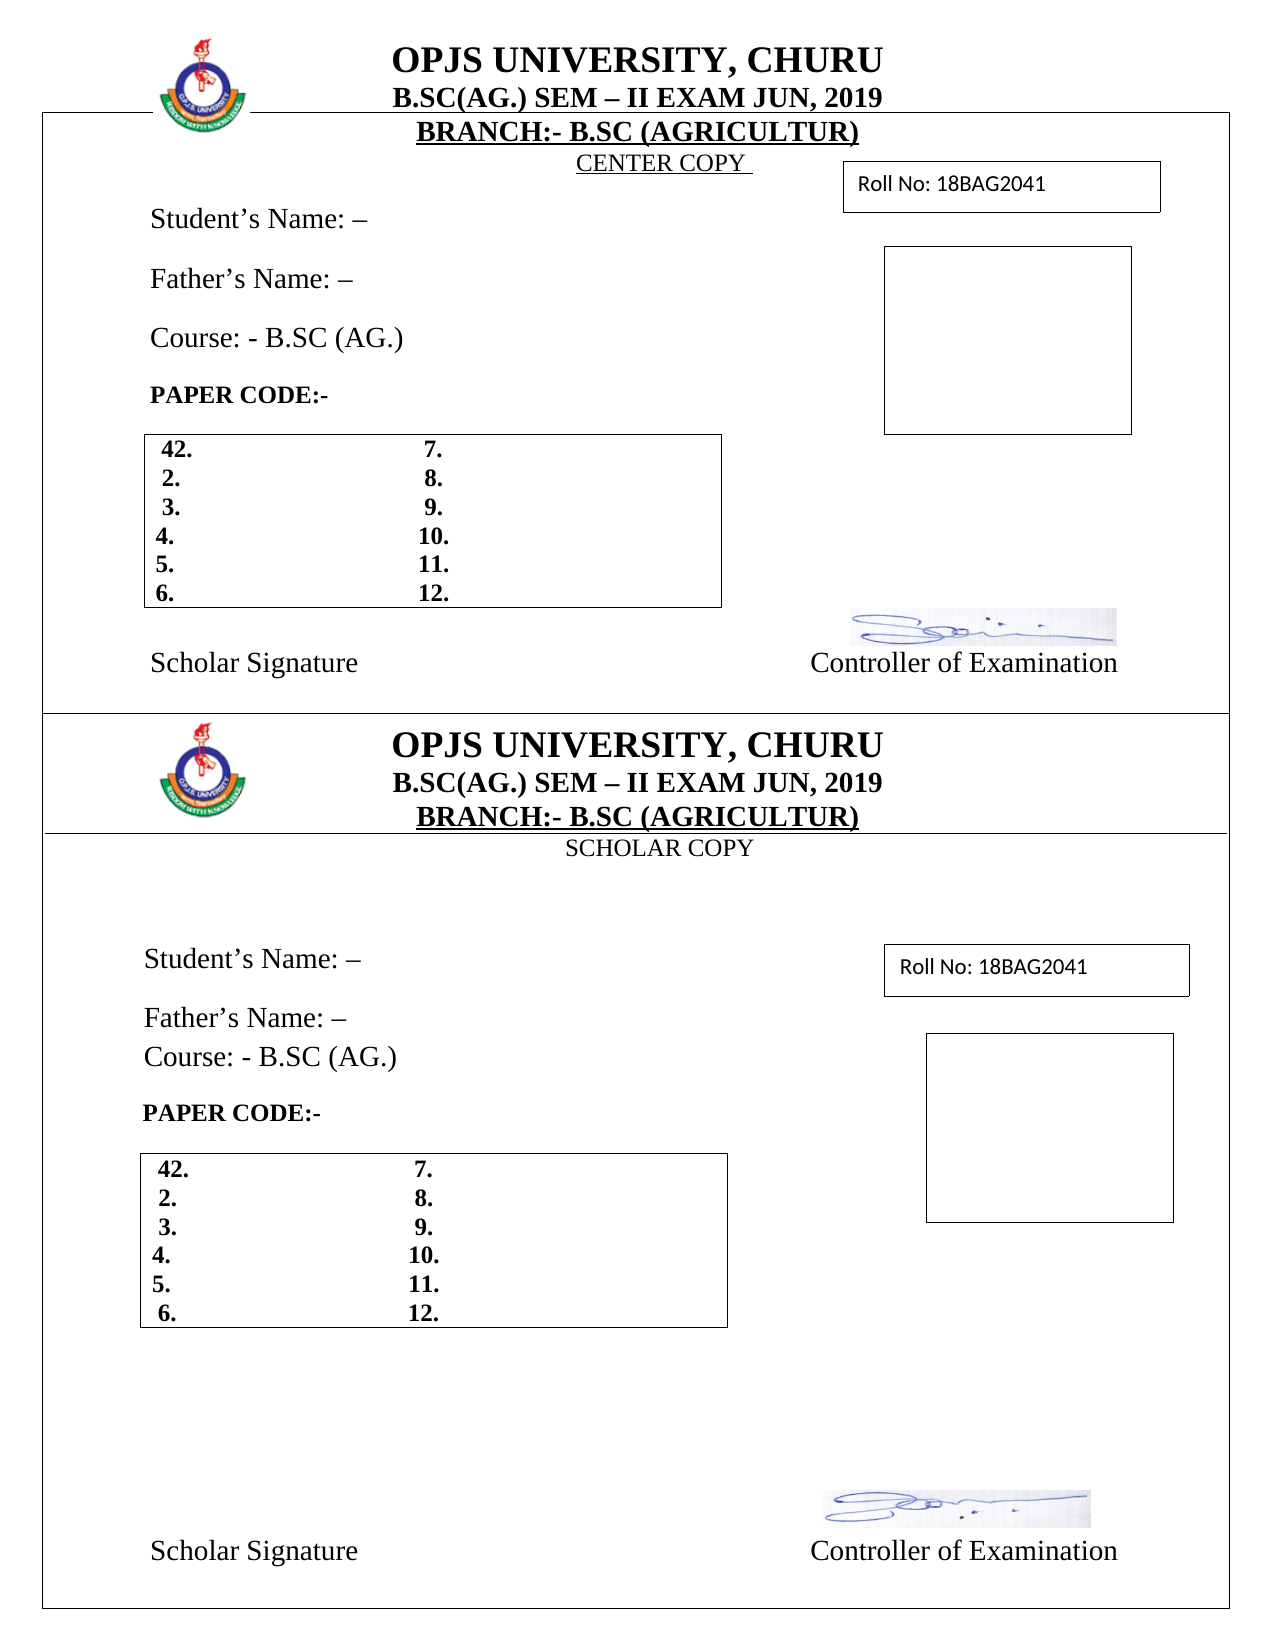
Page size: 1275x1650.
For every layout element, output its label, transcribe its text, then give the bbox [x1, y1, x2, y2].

picture [153, 722, 251, 833]
text B.SC(AG.) SEM – II EXAM JUN, 2019 [251, 765, 1125, 799]
text Father’s Name: – [150, 261, 884, 294]
text OPJS UNIVERSITY, CHURU [251, 37, 1125, 81]
picture [823, 1490, 1091, 1528]
text CENTER COPY [150, 148, 1172, 176]
text B.SC(AG.) SEM – II EXAM JUN, 2019 [251, 81, 1125, 114]
text OPJS UNIVERSITY, CHURU [251, 722, 1125, 765]
text Scholar Signature Controller of Examination [150, 1533, 1125, 1566]
text BRANCH:- B.SC (AGRICULTUR) [251, 799, 1125, 832]
text Student’s Name: – [150, 202, 1125, 235]
picture [850, 608, 1117, 646]
text Course: - B.SC (AG.) [150, 320, 884, 354]
text BRANCH:- B.SC (AGRICULTUR) [150, 114, 1125, 148]
picture [153, 37, 251, 147]
text Scholar Signature Controller of Examination [150, 645, 1125, 679]
table_header SCHOLAR COPY Student’s Name: – Father’s Name: – Course: - B.SC (AG.) PAPER CODE:- [45, 834, 1227, 1420]
table_header 7. 2. 8. 3. 9. 4. 10. 5. 11. 6. 12. [145, 435, 721, 607]
text PAPER CODE:- [150, 380, 884, 408]
